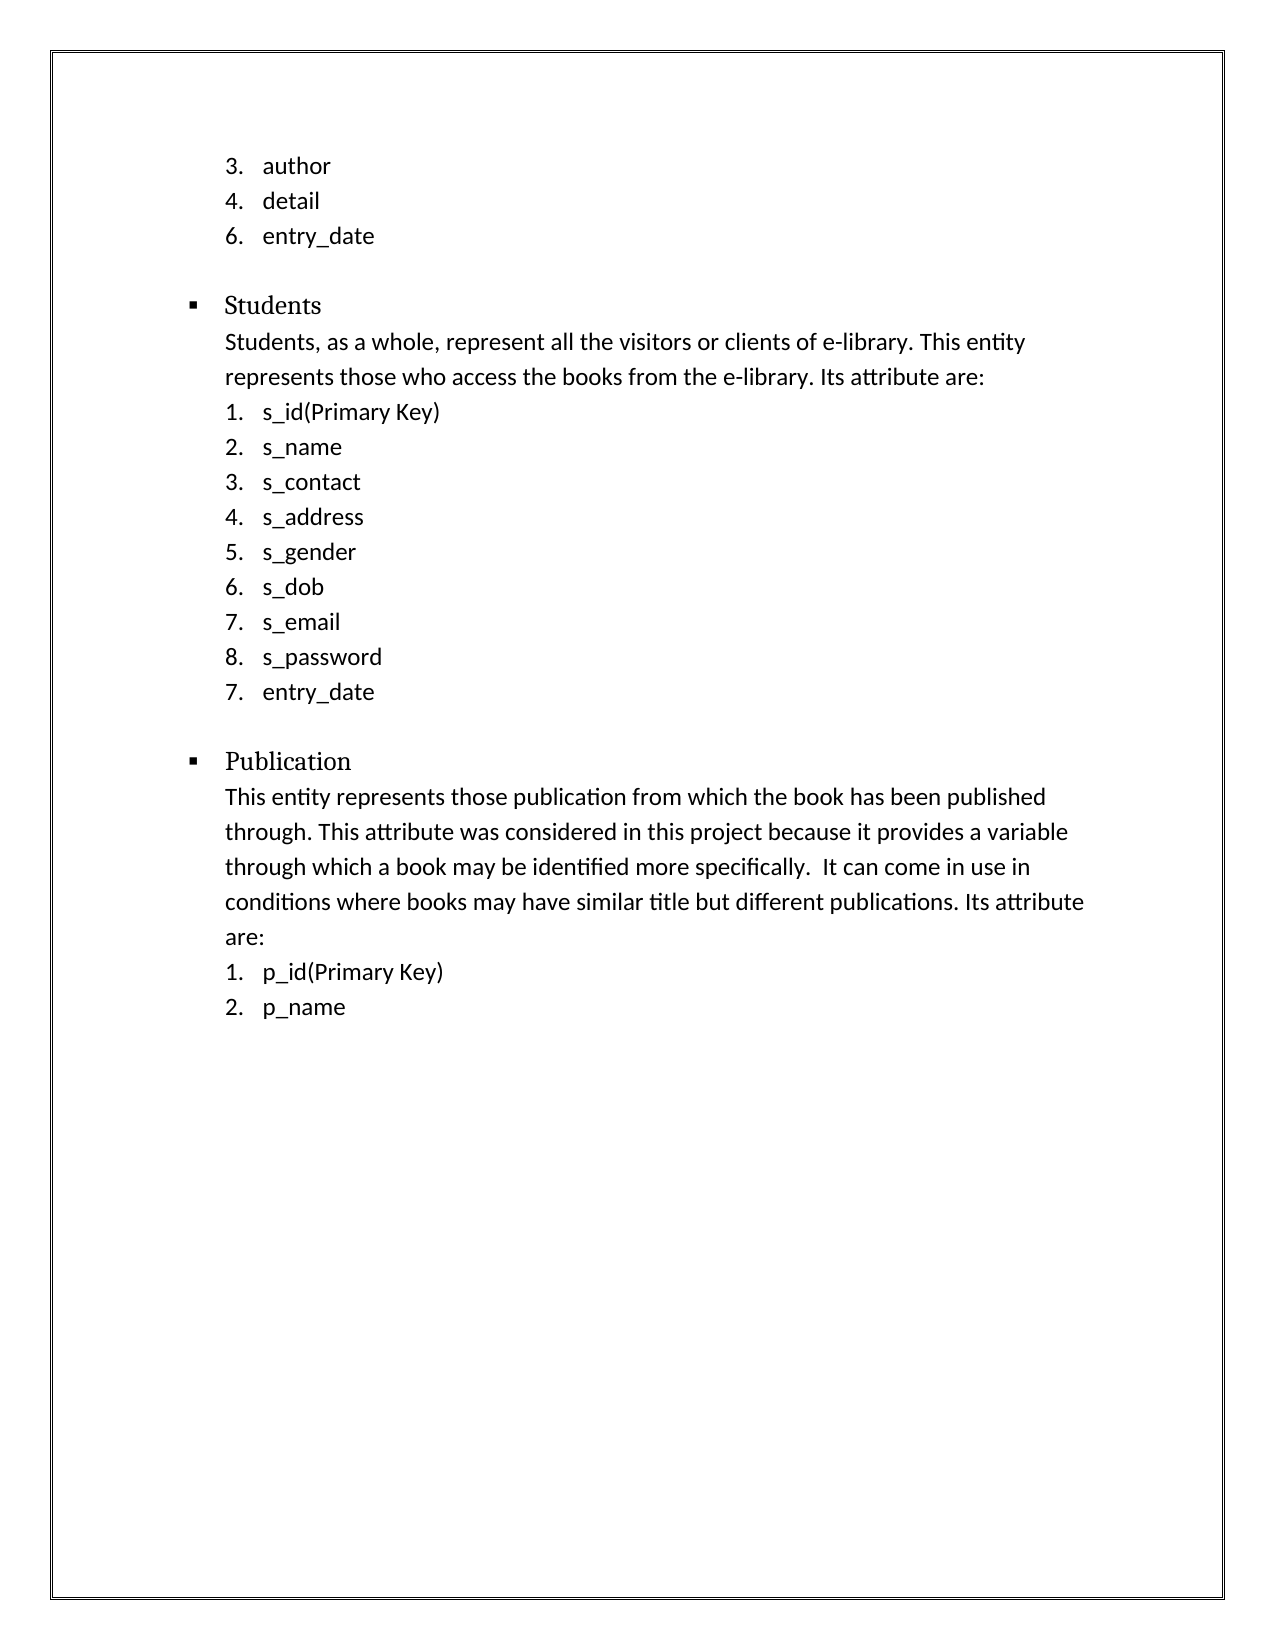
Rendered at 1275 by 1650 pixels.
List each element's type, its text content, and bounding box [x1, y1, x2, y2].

list p_id(Primary Key) [225, 956, 1125, 987]
list s_gender [225, 536, 1125, 566]
list Students [187, 290, 1125, 321]
list author [225, 150, 1125, 181]
list s_dob [225, 571, 1125, 601]
list s_address [225, 501, 1125, 531]
list entry_date [225, 676, 1125, 706]
list detail [225, 185, 1125, 216]
list s_password [225, 641, 1125, 671]
list p_name [225, 991, 1125, 1022]
list s_id(Primary Key) [225, 396, 1125, 426]
list entry_date [225, 220, 1125, 251]
list s_name [225, 431, 1125, 461]
list Publication [187, 746, 1125, 777]
list Students, as a whole, represent all the visitors or clients of e-library. This entity represents those who access the books from the e-library. Its attribute are: [225, 326, 1125, 391]
list s_email [225, 606, 1125, 636]
list This entity represents those publication from which the book has been published through. This attribute was considered in this project because it provides a variable through which a book may be identified more specifically. It can come in use in conditions where books may have similar title but different publications. Its attribute are: [225, 781, 1125, 952]
list s_contact [225, 466, 1125, 496]
